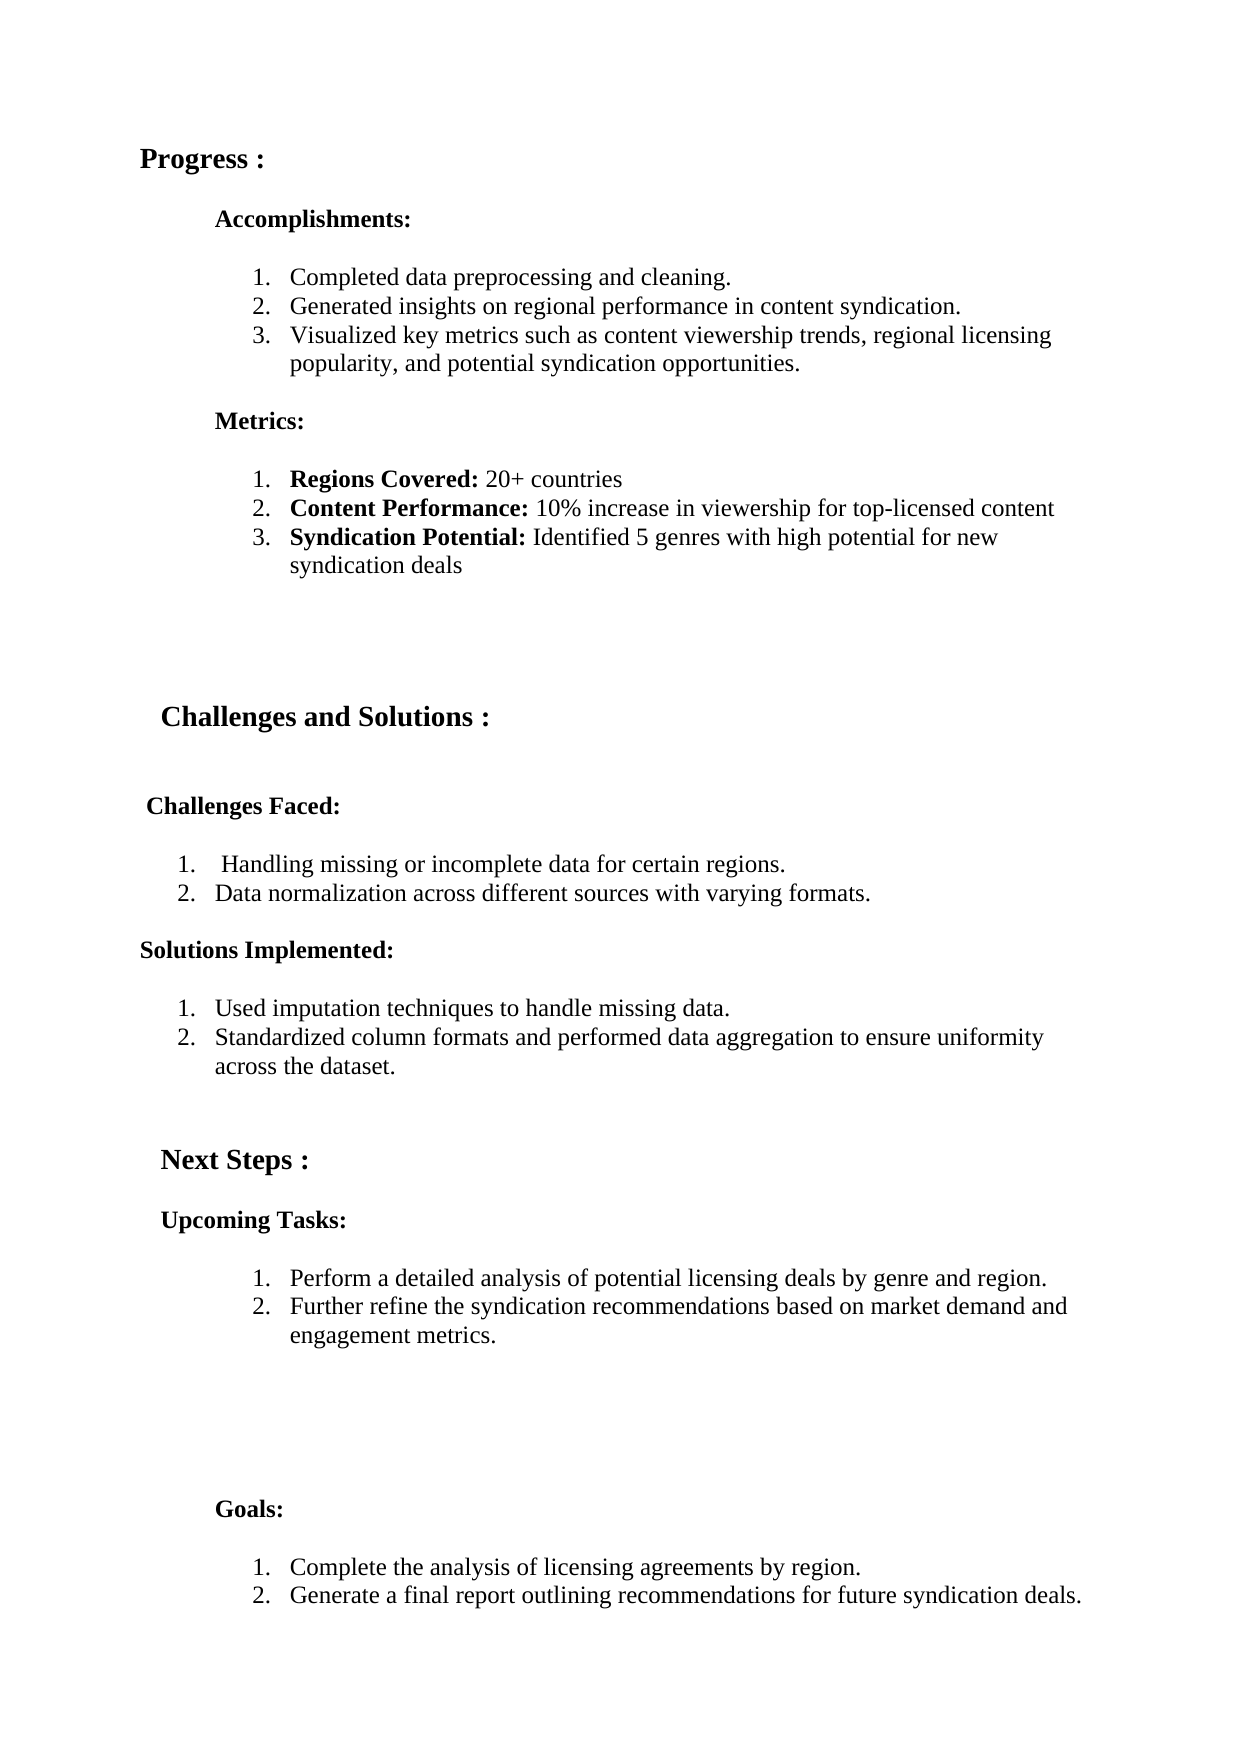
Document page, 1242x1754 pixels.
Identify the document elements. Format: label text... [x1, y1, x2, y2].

list Visualized key metrics such as content viewership trends, regional licensing popularity, and potential syndication opportunities. [252, 320, 1102, 377]
text Accomplishments: [214, 204, 1102, 233]
list Generated insights on regional performance in content syndication. [252, 291, 1102, 320]
list Perform a detailed analysis of potential licensing deals by genre and region. [252, 1263, 1102, 1291]
list Regions Covered: 20+ countries [252, 464, 1102, 493]
text Solutions Implemented: [139, 936, 1102, 964]
list Syndication Potential: Identified 5 genres with high potential for new syndication deals [252, 522, 1102, 579]
list Handling missing or incomplete data for certain regions. [177, 849, 1102, 878]
subtitle Challenges and Solutions : [150, 699, 1102, 733]
list Complete the analysis of licensing agreements by region. [252, 1552, 1102, 1581]
text Goals: [214, 1494, 1102, 1523]
text Challenges Faced: [139, 791, 1102, 820]
list Used imputation techniques to handle missing data. [177, 993, 1102, 1022]
list Content Performance: 10% increase in viewership for top-licensed content [252, 493, 1102, 522]
list Generate a final report outlining recommendations for future syndication deals. [252, 1581, 1102, 1609]
list Standardized column formats and performed data aggregation to ensure uniformity across the dataset. [177, 1022, 1102, 1080]
list Further refine the syndication recommendations based on market demand and engagement metrics. [252, 1291, 1102, 1349]
subtitle Progress : [139, 142, 1102, 175]
subtitle Next Steps : [150, 1142, 1102, 1176]
list Data normalization across different sources with varying formats. [177, 878, 1102, 906]
text Metrics: [214, 406, 1102, 435]
subtitle Upcoming Tasks: [150, 1205, 1102, 1233]
list Completed data preprocessing and cleaning. [252, 262, 1102, 291]
